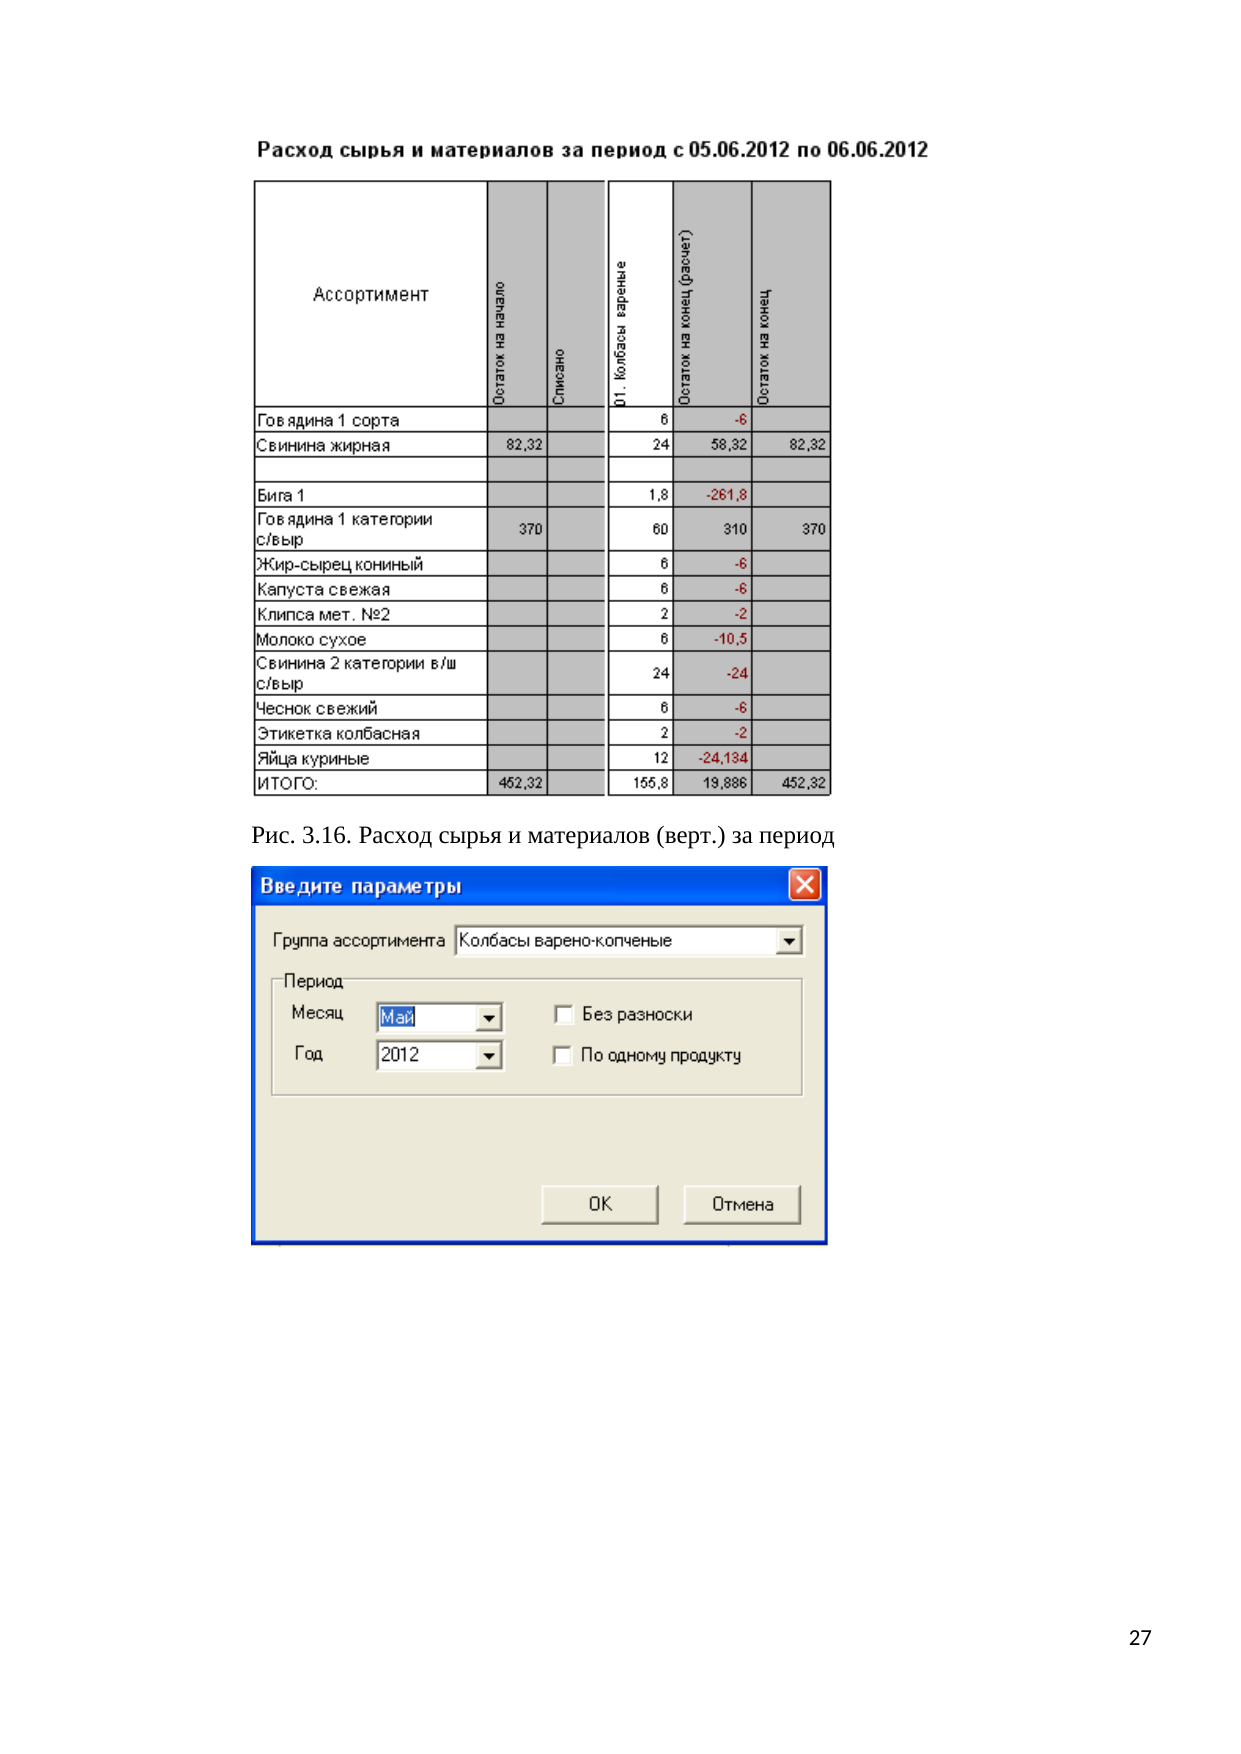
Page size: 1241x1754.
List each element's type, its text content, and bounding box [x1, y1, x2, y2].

picture [251, 118, 948, 804]
text Рис. 3.16. Расход сырья и материалов (верт.) за период [251, 821, 1152, 849]
picture [251, 866, 828, 1247]
